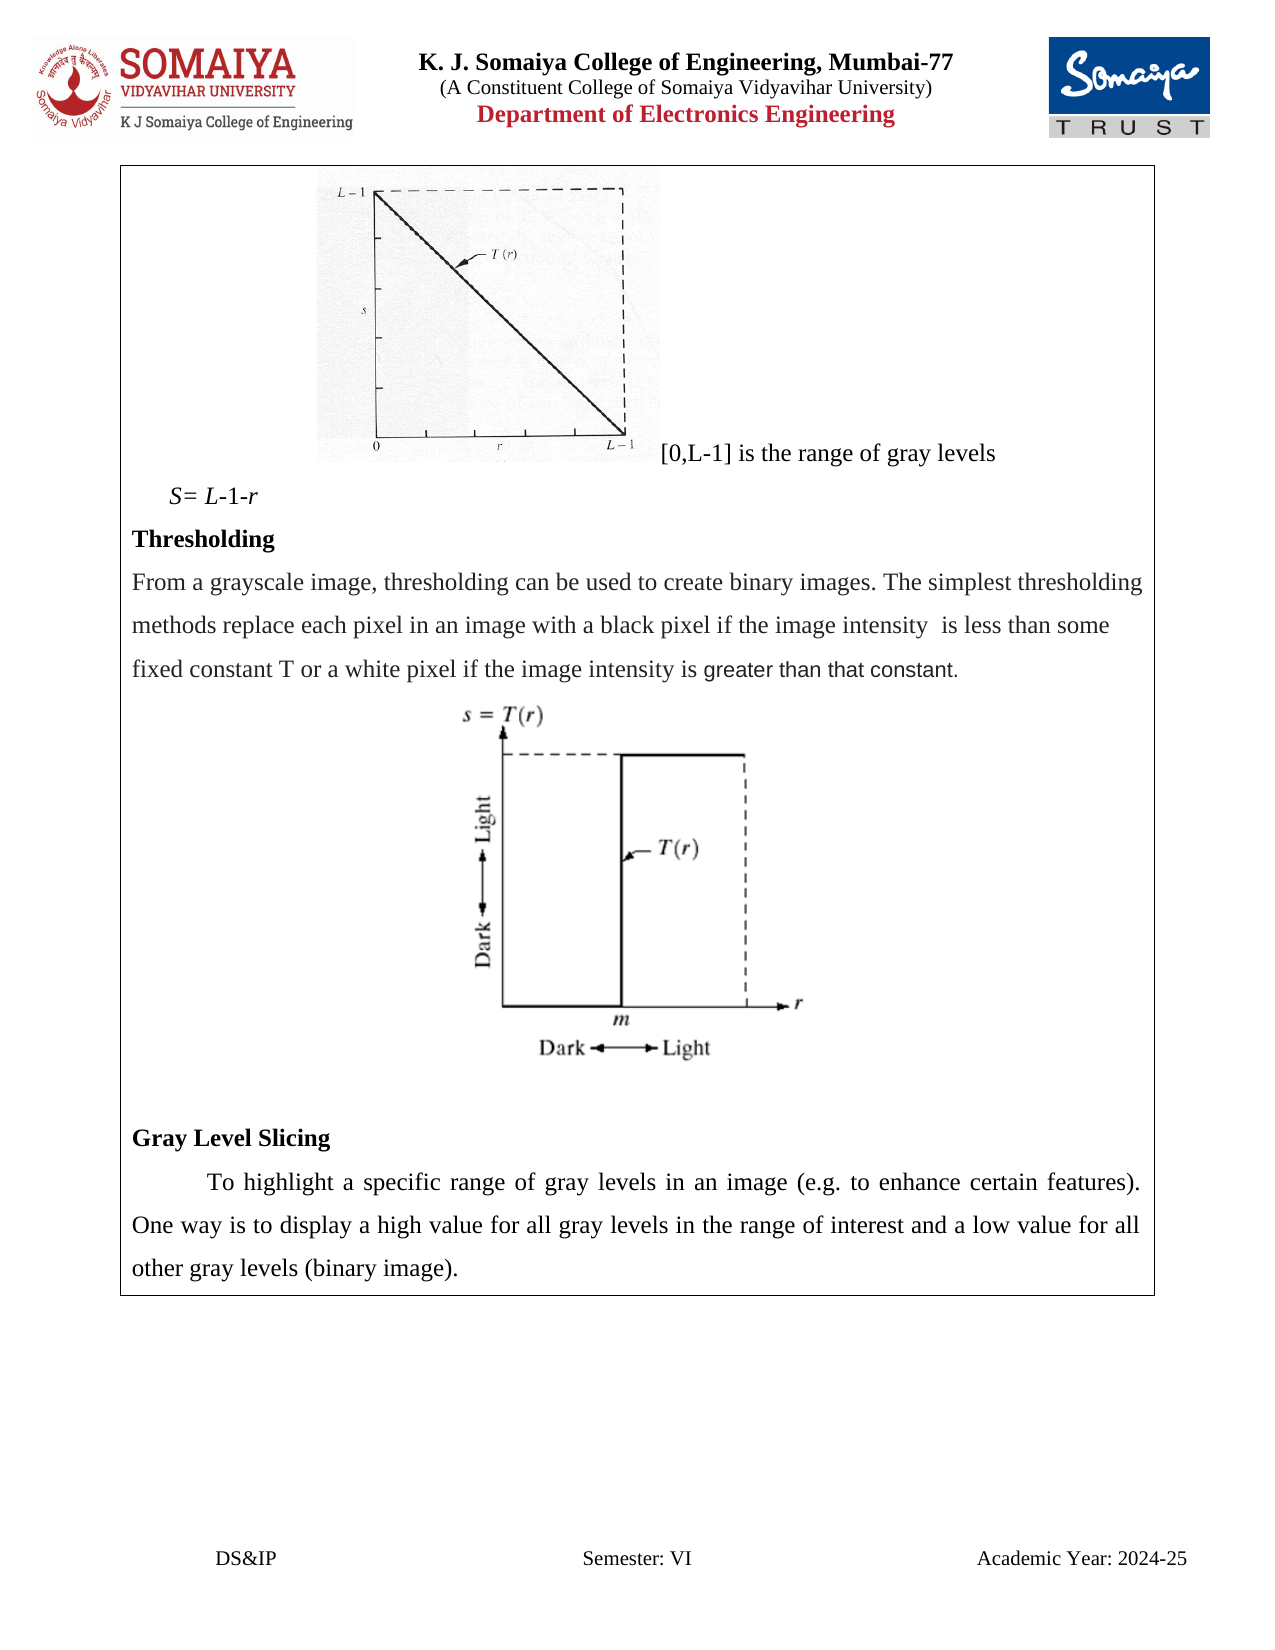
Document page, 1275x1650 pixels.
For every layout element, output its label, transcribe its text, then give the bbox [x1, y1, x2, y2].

picture [31, 37, 356, 138]
picture [1048, 37, 1210, 138]
picture [441, 696, 834, 1067]
picture [316, 166, 661, 462]
